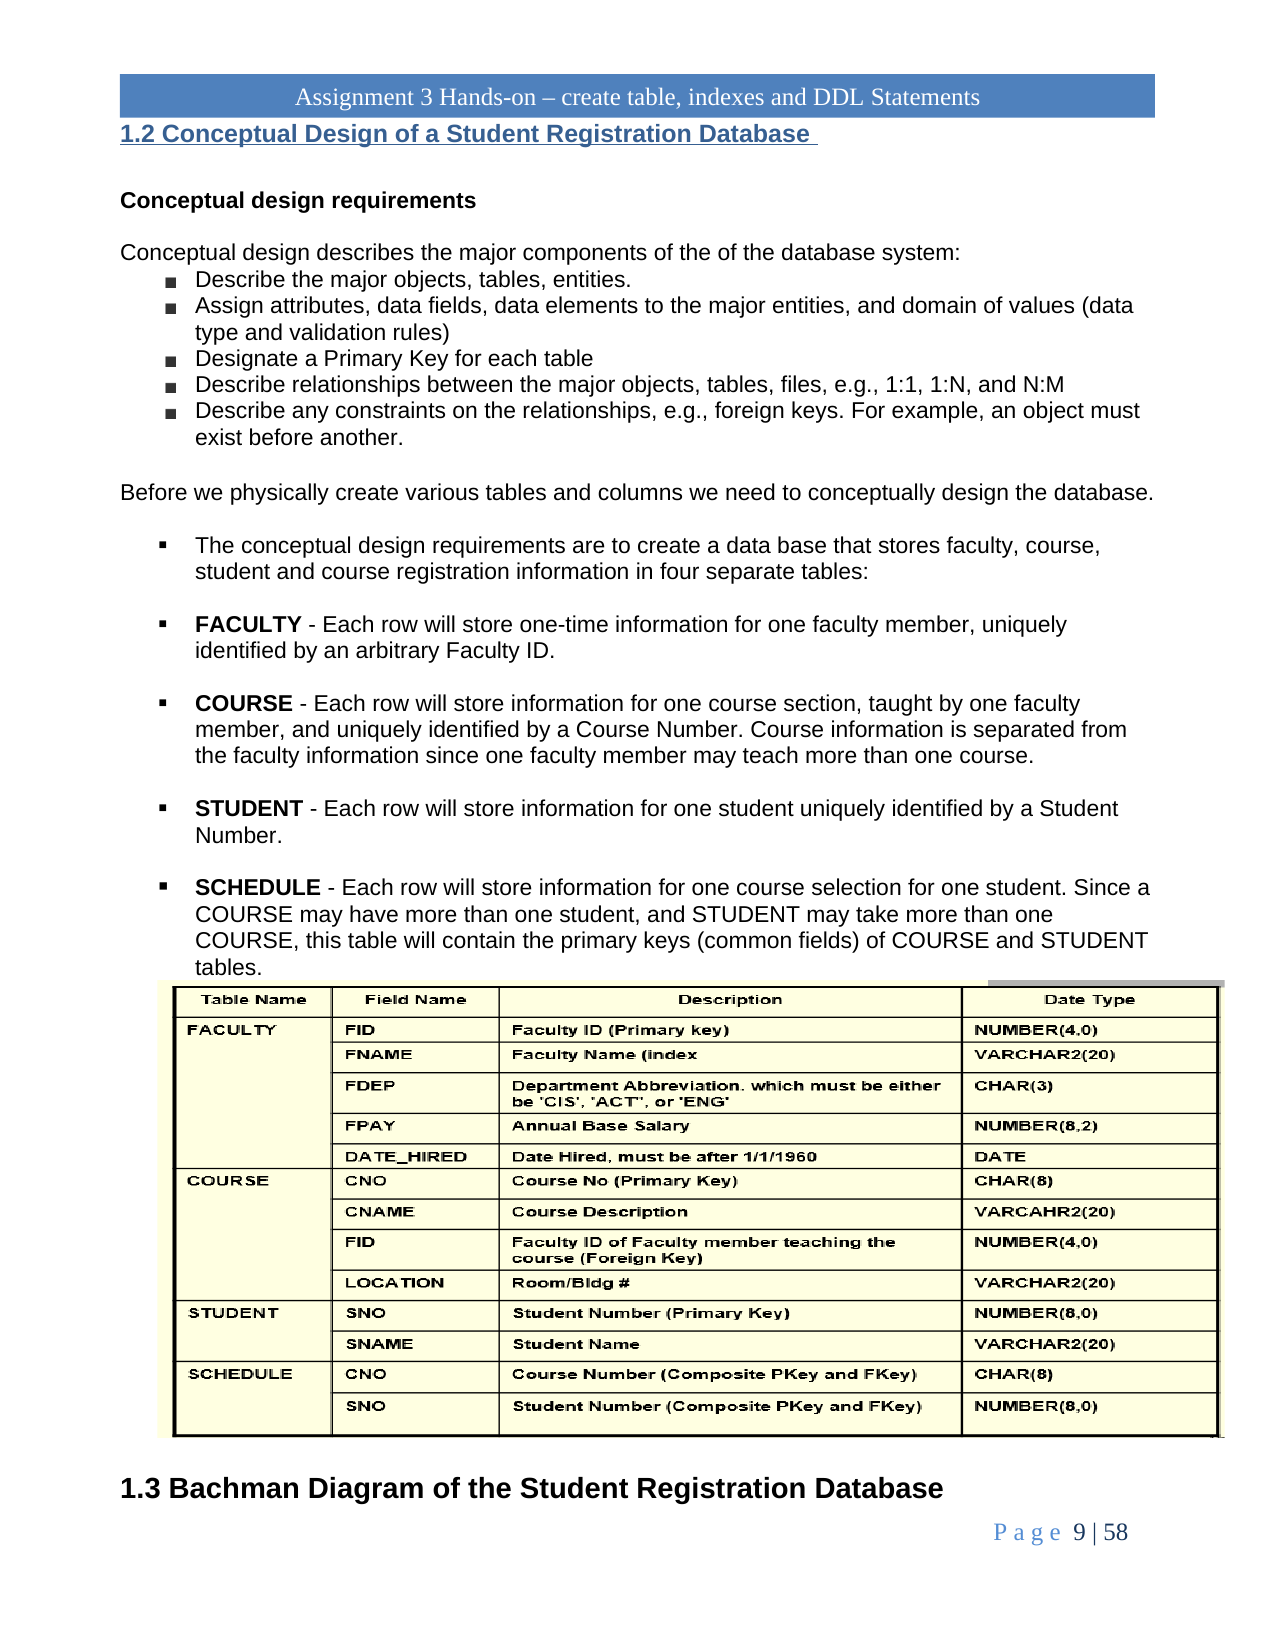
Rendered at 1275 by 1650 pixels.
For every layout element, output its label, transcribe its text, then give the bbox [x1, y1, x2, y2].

picture [158, 349, 176, 367]
list The conceptual design requirements are to create a data base that stores faculty, course, student and course registration information in four separate tables: [157, 532, 1155, 584]
list FACULTY - Each row will store one-time information for one faculty member, uniquely identified by an arbitrary Faculty ID. [157, 611, 1155, 663]
subtitle 1.2 Conceptual Design of a Student Registration Database [120, 118, 1155, 148]
text Conceptual design describes the major components of the of the database system: [120, 239, 1155, 266]
text Conceptual design requirements [120, 187, 1155, 213]
picture [158, 296, 176, 314]
list STUDENT - Each row will store information for one student uniquely identified by a Student Number. [157, 795, 1155, 848]
list Designate a Primary Key for each table [157, 345, 1155, 371]
picture [158, 376, 176, 393]
list Describe the major objects, tables, entities. [157, 266, 1155, 292]
picture [157, 980, 1225, 1438]
list SCHEDULE - Each row will store information for one course selection for one student. Since a COURSE may have more than one student, and STUDENT may take more than one COURSE, this table will contain the primary keys (common fields) of COURSE and STUDENT tables. [157, 874, 1155, 980]
text 1.3 Bachman Diagram of the Student Registration Database [120, 1472, 1155, 1505]
list COURSE - Each row will store information for one course section, taught by one faculty member, and uniquely identified by a Course Number. Course information is separated from the faculty information since one faculty member may teach more than one course. [157, 690, 1155, 769]
picture [158, 402, 176, 419]
list Describe any constraints on the relationships, e.g., foreign keys. For example, an object must exist before another. [157, 397, 1155, 450]
list Assign attributes, data fields, data elements to the major entities, and domain of values (data type and validation rules) [157, 292, 1155, 345]
list Describe relationships between the major objects, tables, files, e.g., 1:1, 1:N, and N:M [157, 371, 1155, 397]
picture [158, 270, 176, 288]
text Before we physically create various tables and columns we need to conceptually design the database. [120, 479, 1155, 505]
